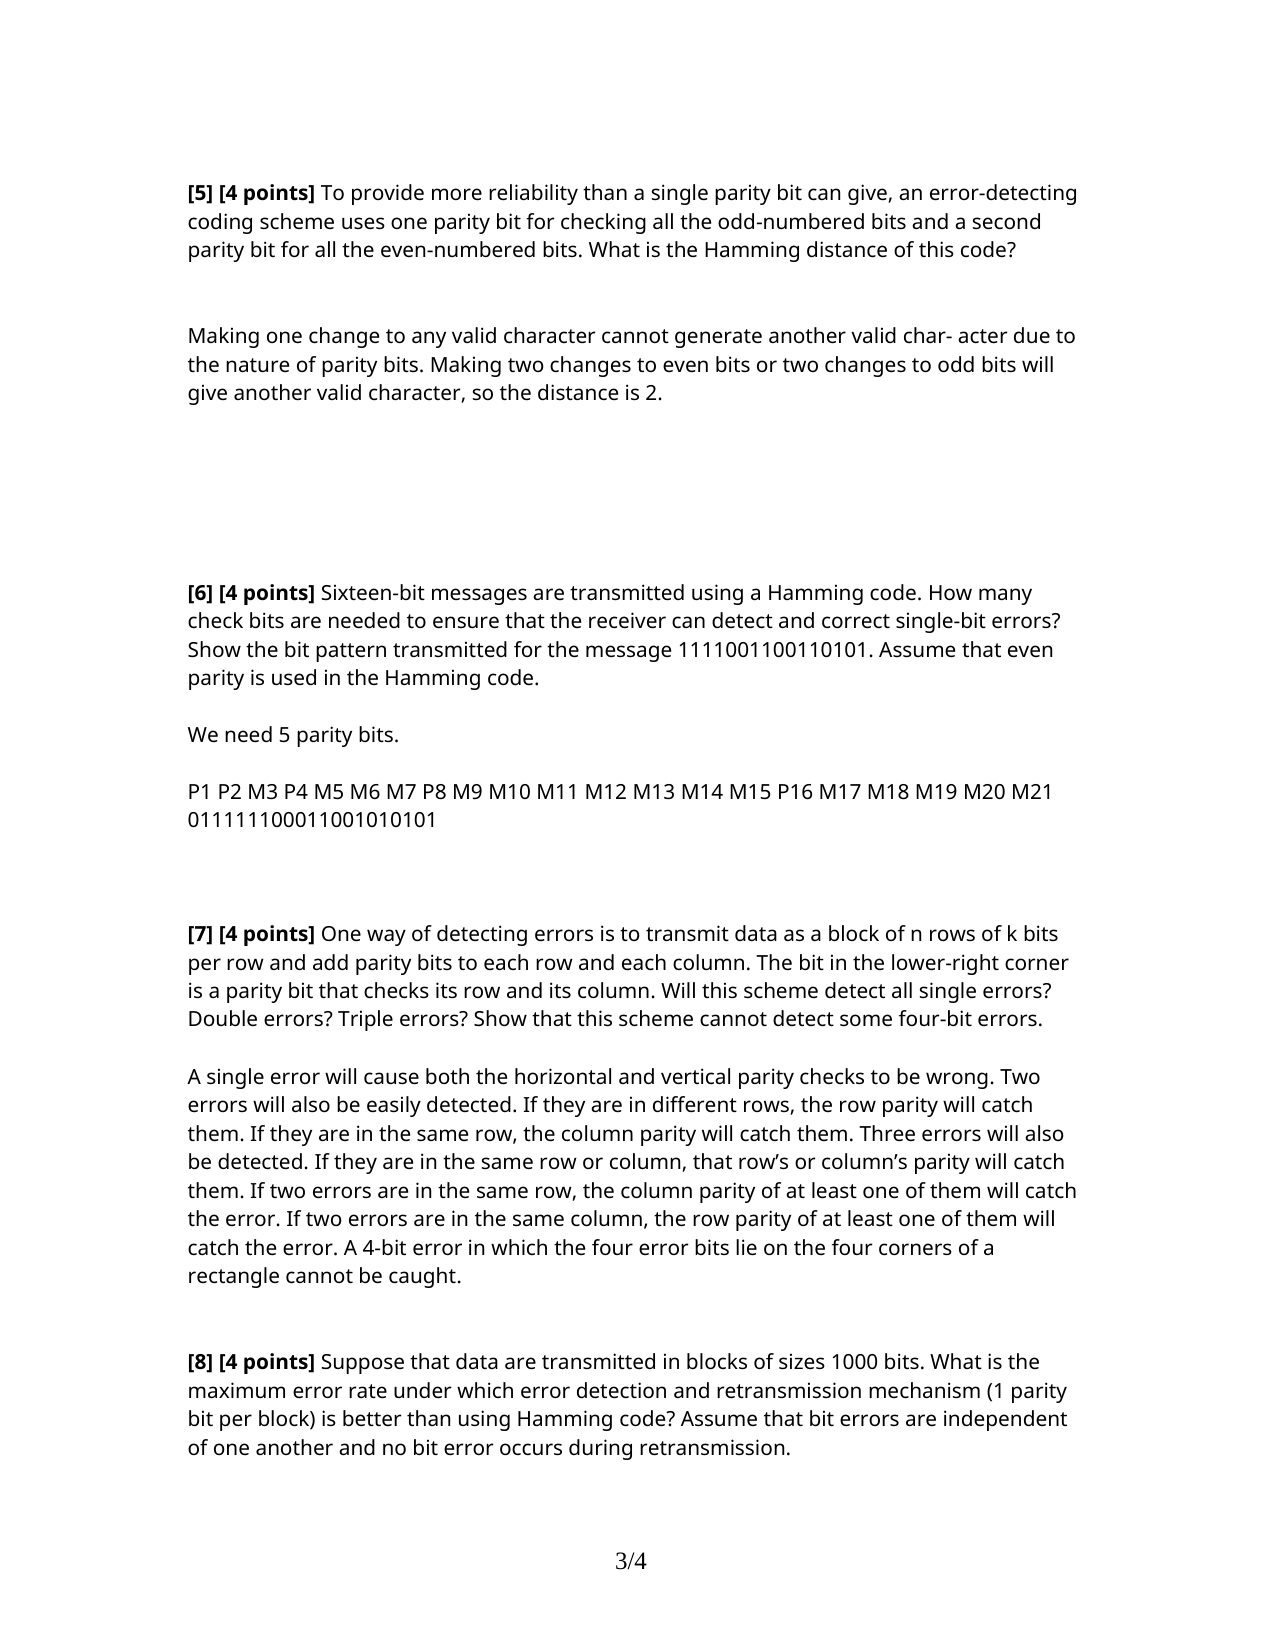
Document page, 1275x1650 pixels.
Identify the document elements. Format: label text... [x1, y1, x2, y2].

text [7] [4 points] One way of detecting errors is to transmit data as a block of n rows of k bits per row and add parity bits to each row and each column. The bit in the lower-right corner is a parity bit that checks its row and its column. Will this scheme detect all single errors? Double errors? Triple errors? Show that this scheme cannot detect some four-bit errors. [187, 919, 1087, 1033]
text [6] [4 points] Sixteen-bit messages are transmitted using a Hamming code. How many check bits are needed to ensure that the receiver can detect and correct single-bit errors? Show the bit pattern transmitted for the message 1111001100110101. Assume that even parity is used in the Hamming code. [187, 578, 1087, 692]
text P1 P2 M3 P4 M5 M6 M7 P8 M9 M10 M11 M12 M13 M14 M15 P16 M17 M18 M19 M20 M21 [187, 777, 1087, 806]
text A single error will cause both the horizontal and vertical parity checks to be wrong. Two errors will also be easily detected. If they are in different rows, the row parity will catch them. If they are in the same row, the column parity will catch them. Three errors will also be detected. If they are in the same row or column, that row’s or column’s parity will catch them. If two errors are in the same row, the column parity of at least one of them will catch the error. If two errors are in the same column, the row parity of at least one of them will catch the error. A 4-bit error in which the four error bits lie on the four corners of a rectangle cannot be caught. [187, 1062, 1087, 1290]
text Making one change to any valid character cannot generate another valid char- acter due to the nature of parity bits. Making two changes to even bits or two changes to odd bits will give another valid character, so the distance is 2. [187, 321, 1087, 407]
text 011111100011001010101 [187, 806, 1087, 834]
text [8] [4 points] Suppose that data are transmitted in blocks of sizes 1000 bits. What is the maximum error rate under which error detection and retransmission mechanism (1 parity bit per block) is better than using Hamming code? Assume that bit errors are independent of one another and no bit error occurs during retransmission. [187, 1347, 1087, 1461]
text [5] [4 points] To provide more reliability than a single parity bit can give, an error-detecting coding scheme uses one parity bit for checking all the odd-numbered bits and a second parity bit for all the even-numbered bits. What is the Hamming distance of this code? [187, 178, 1087, 264]
text We need 5 parity bits. [187, 720, 1087, 749]
